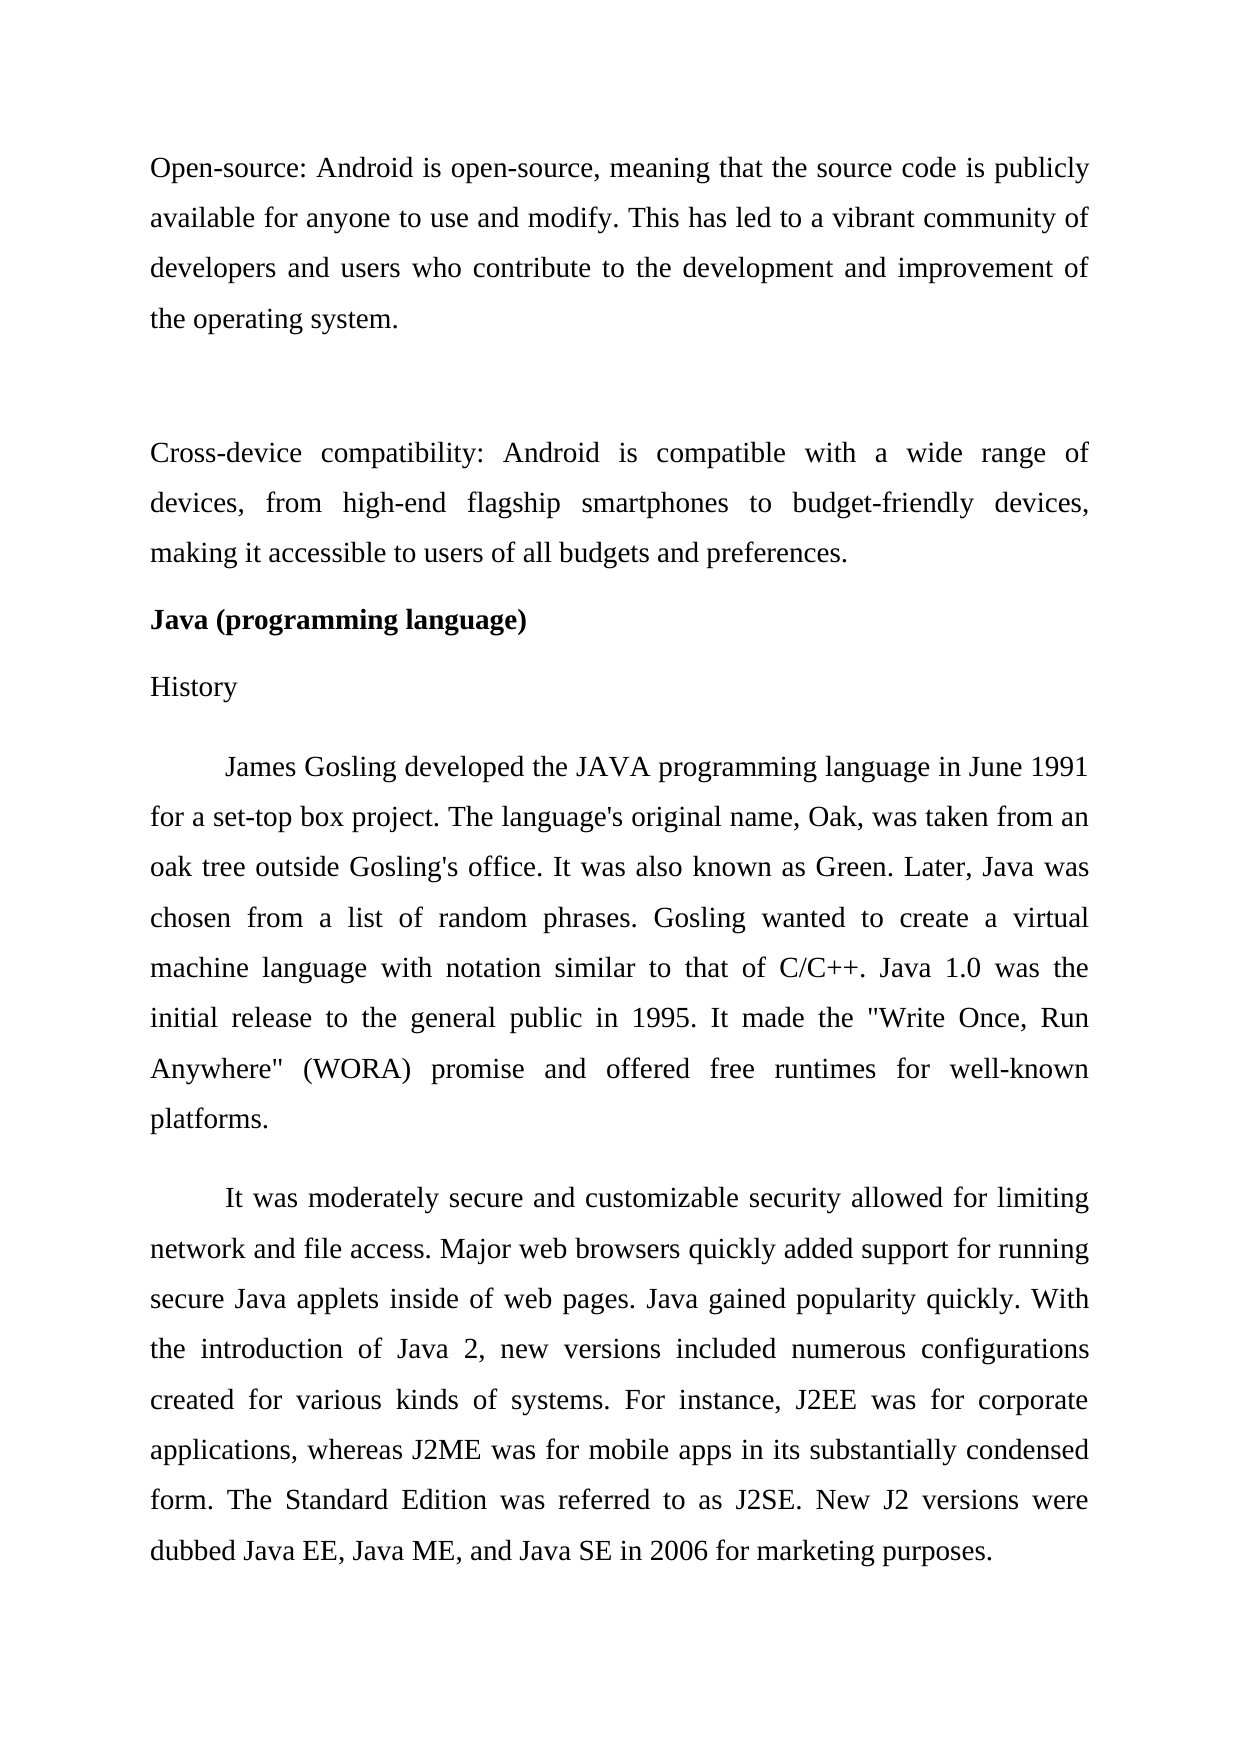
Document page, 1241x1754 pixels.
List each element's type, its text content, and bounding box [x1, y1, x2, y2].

text Java (programming language) [150, 602, 1090, 636]
text Cross-device compatibility: Android is compatible with a wide range of devices, from high-end flagship smartphones to budget-friendly devices, making it accessible to users of all budgets and preferences. [150, 435, 1090, 569]
text Open-source: Android is open-source, meaning that the source code is publicly available for anyone to use and modify. This has led to a vibrant community of developers and users who contribute to the development and improvement of the operating system. [150, 150, 1090, 334]
text It was moderately secure and customizable security allowed for limiting network and file access. Major web browsers quickly added support for running secure Java applets inside of web pages. Java gained popularity quickly. With the introduction of Java 2, new versions included numerous configurations created for various kinds of systems. For instance, J2EE was for corporate applications, whereas J2ME was for mobile apps in its substantially condensed form. The Standard Edition was referred to as J2SE. New J2 versions were dubbed Java EE, Java ME, and Java SE in 2006 for marketing purposes. [150, 1181, 1090, 1566]
text James Gosling developed the JAVA programming language in June 1991 for a set-top box project. The language's original name, Oak, was taken from an oak tree outside Gosling's office. It was also known as Green. Later, Java was chosen from a list of random phrases. Gosling wanted to create a virtual machine language with notation similar to that of C/C++. Java 1.0 was the initial release to the general public in 1995. It made the "Write Once, Run Anywhere" (WORA) promise and offered free runtimes for well-known platforms. [150, 749, 1090, 1135]
subtitle History [150, 669, 1090, 703]
